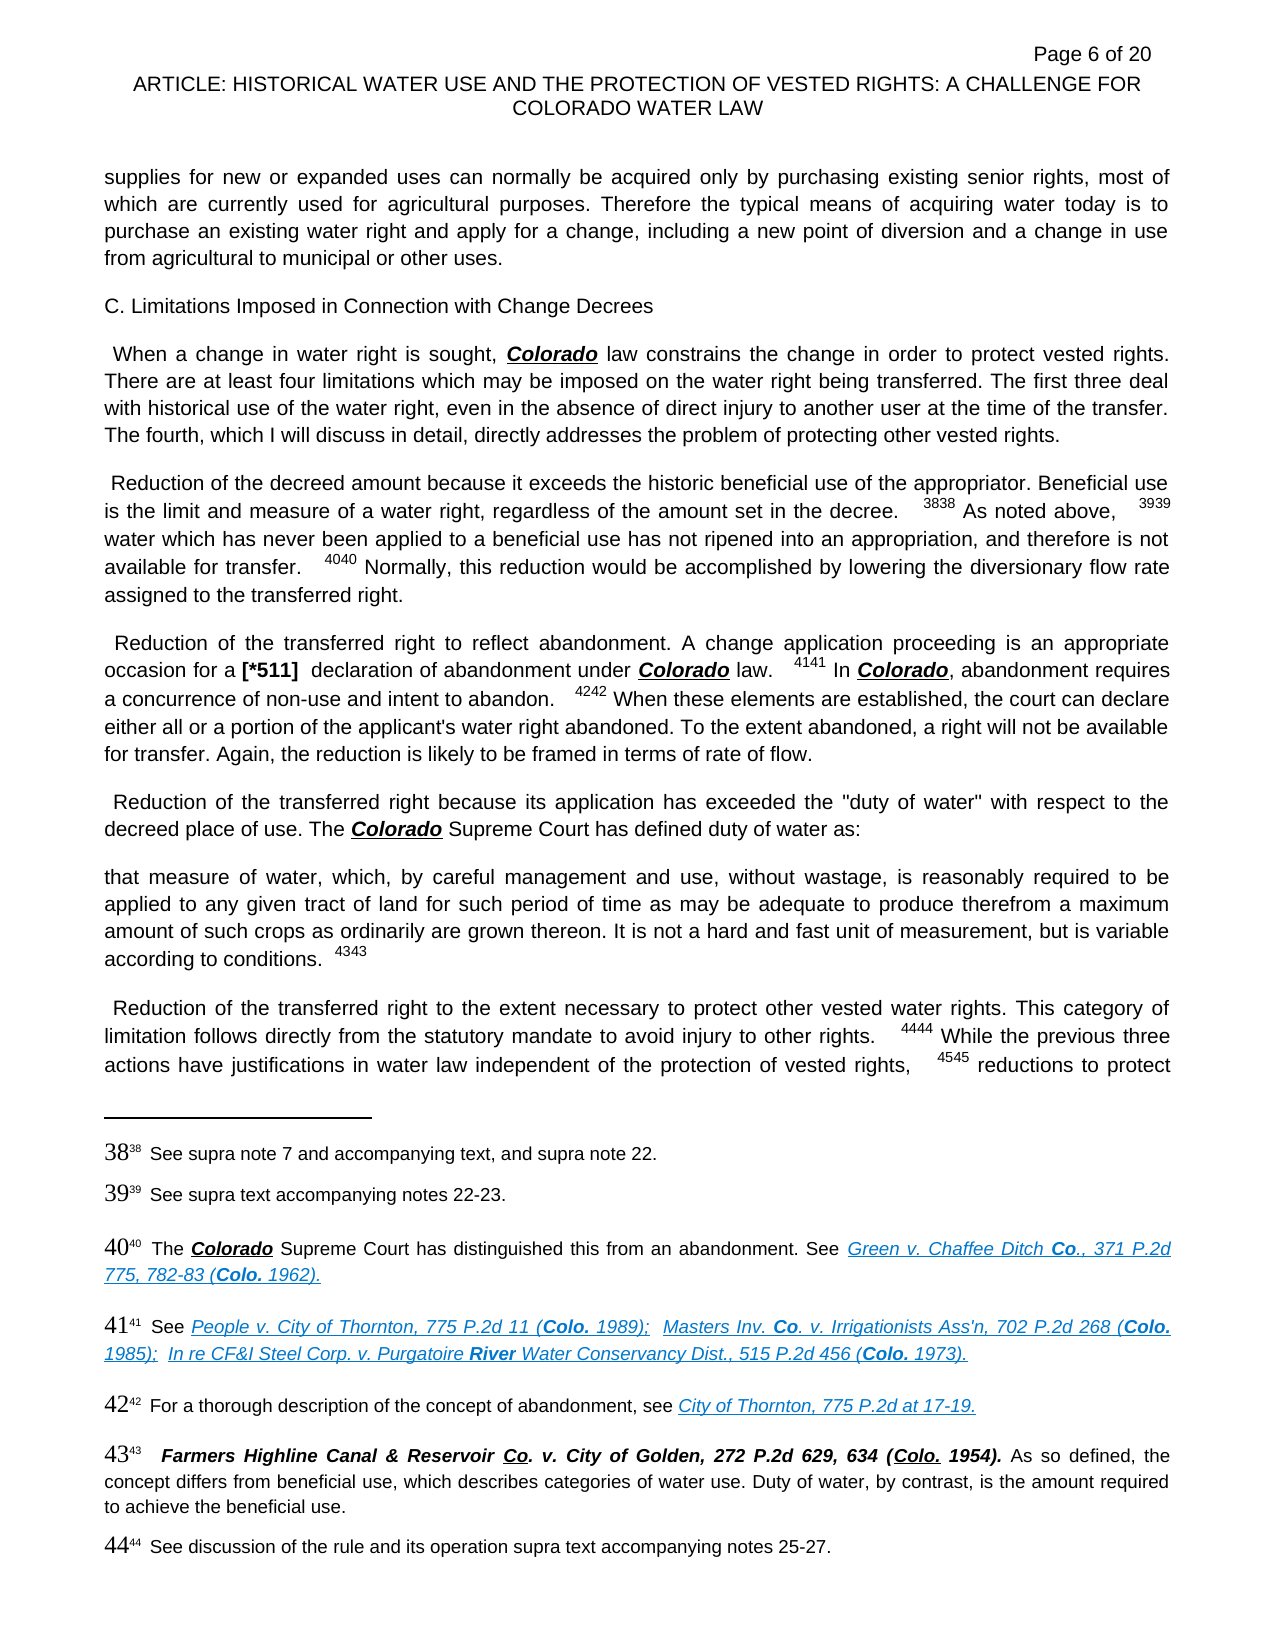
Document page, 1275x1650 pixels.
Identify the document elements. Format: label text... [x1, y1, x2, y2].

text When a change in water right is sought, Colorado law constrains the change in order to protect vested rights. There are at least four limitations which may be imposed on the water right being transferred. The first three deal with historical use of the water right, even in the absence of direct injury to another user at the time of the transfer. The fourth, which I will discuss in detail, directly addresses the problem of protecting other vested rights. [104, 338, 1171, 447]
text Reduction of the transferred right to reflect abandonment. A change application proceeding is an appropriate occasion for a [*511] declaration of abandonment under Colorado law. 41 In Colorado, abandonment requires a concurrence of non-use and intent to abandon. 42 When these elements are established, the court can declare either all or a portion of the applicant's water right abandoned. To the extent abandoned, a right will not be available for transfer. Again, the reduction is likely to be framed in terms of rate of flow. [104, 627, 1171, 766]
text The importance of measuring historical consumption has increased substantially as water right changes and transfers have become the dominant method of meeting new water needs. Most of the accessible watercourses in Colorado have already been heavily appropriated. New appropriations with junior priority dates are not dependable because they are unlikely to be satisfied, particularly in years of below average streamflow. Dependable water supplies for new or expanded uses can normally be acquired only by purchasing existing senior rights, most of which are currently used for agricultural purposes. Therefore the typical means of acquiring water today is to purchase an existing water right and apply for a change, including a new point of diversion and a change in use from agricultural to municipal or other uses. [104, 161, 1171, 270]
text Reduction of the transferred right to the extent necessary to protect other vested water rights. This category of limitation follows directly from the statutory mandate to avoid injury to other rights. 44 While the previous three actions have justifications in water law independent of the protection of vested rights, 45 reductions to protect vested rights are designed to accomplish exactly that end. This strongly suggests that if a particular change application will not injure the vested rights of others, no limitation on the transferred right is necessary. [104, 993, 1171, 1077]
text Reduction of the decreed amount because it exceeds the historic beneficial use of the appropriator. Beneficial use is the limit and measure of a water right, regardless of the amount set in the decree. 38 As noted above, 39 water which has never been applied to a beneficial use has not ripened into an appropriation, and therefore is not available for transfer. 40 Normally, this reduction would be accomplished by lowering the diversionary flow rate assigned to the transferred right. [104, 468, 1171, 606]
text Reduction of the transferred right because its application has exceeded the "duty of water" with respect to the decreed place of use. The Colorado Supreme Court has defined duty of water as: [104, 787, 1171, 841]
text C. Limitations Imposed in Connection with Change Decrees [104, 291, 1171, 318]
text that measure of water, which, by careful management and use, without wastage, is reasonably required to be applied to any given tract of land for such period of time as may be adequate to produce therefrom a maximum amount of such crops as ordinarily are grown thereon. It is not a hard and fast unit of measurement, but is variable according to conditions. 43 [104, 862, 1171, 972]
